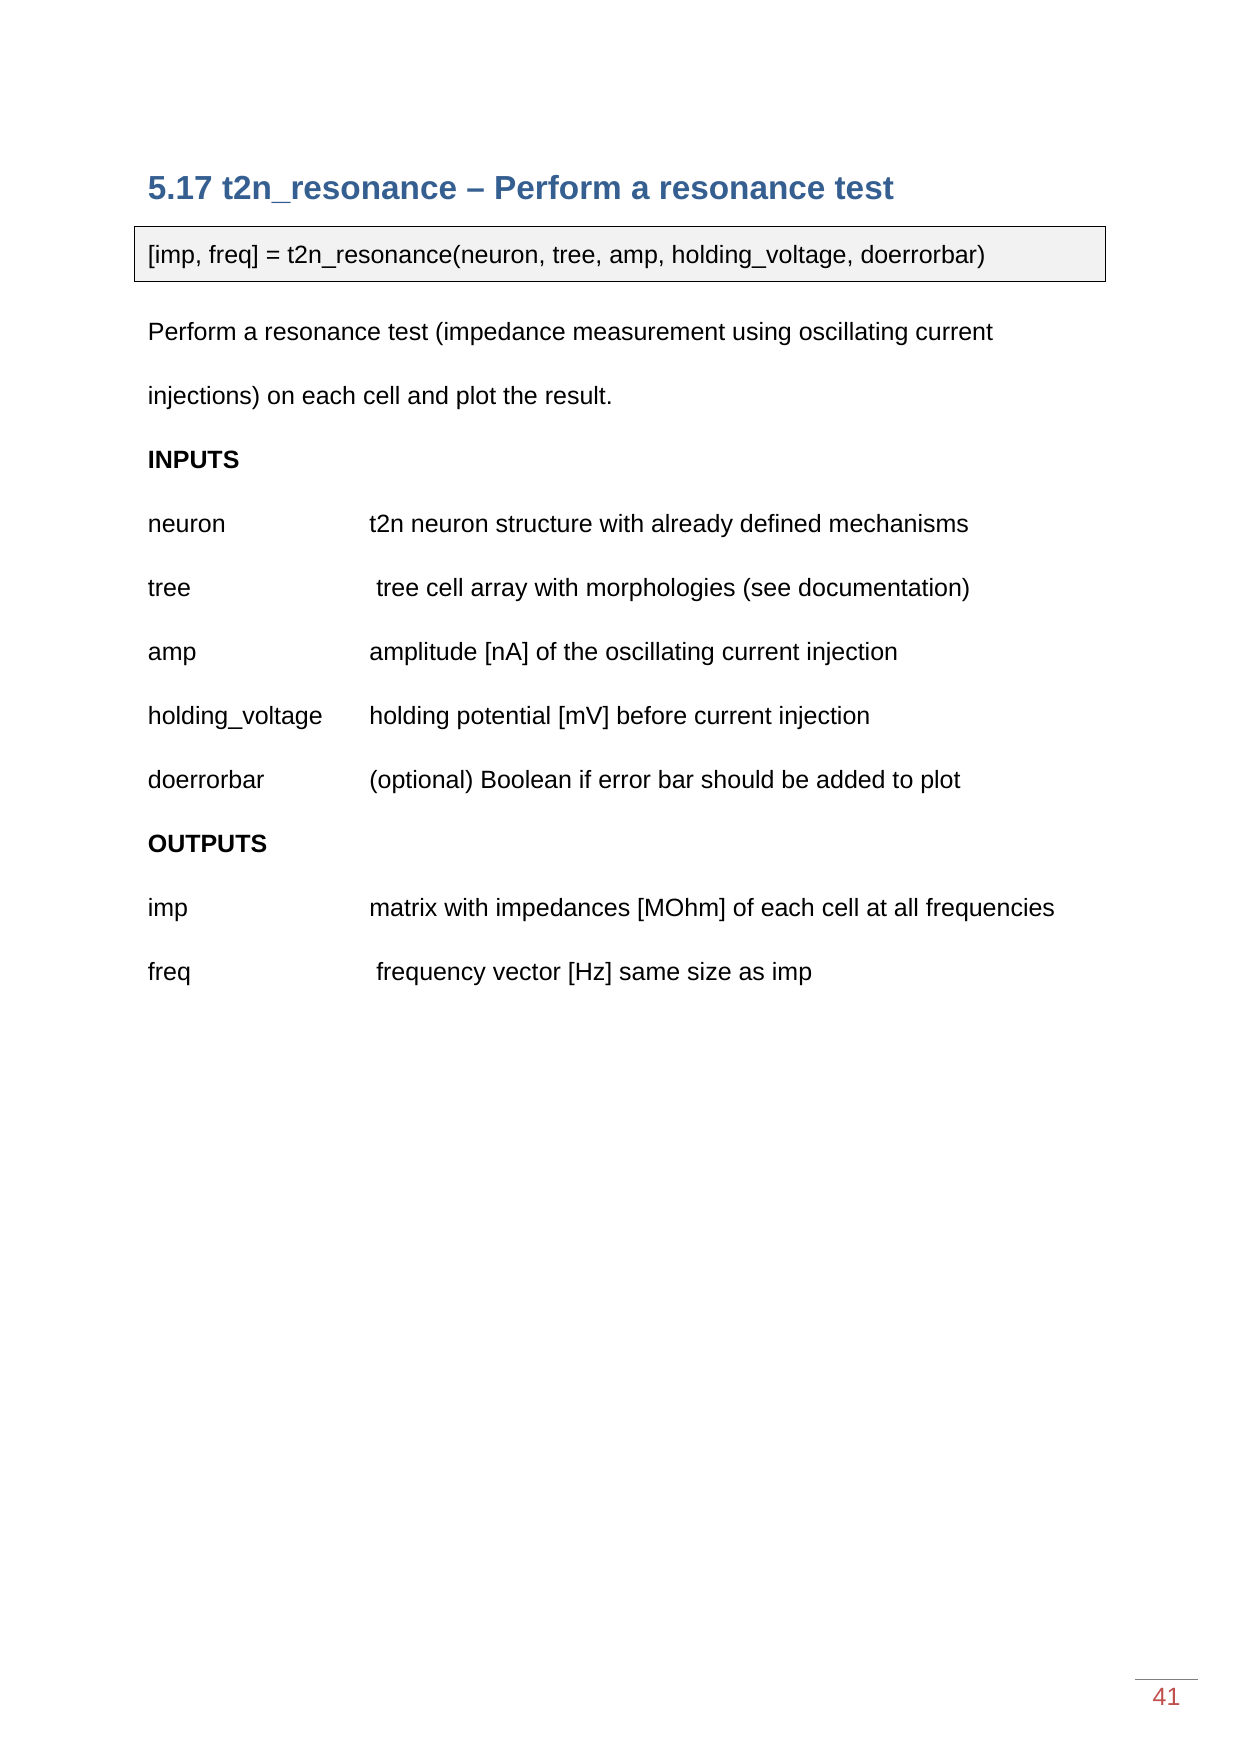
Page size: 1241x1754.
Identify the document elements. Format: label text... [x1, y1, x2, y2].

text holding_voltage holding potential [mV] before current injection [148, 701, 1093, 729]
text freq frequency vector [Hz] same size as imp [148, 957, 1093, 985]
text OUTPUTS [148, 829, 1093, 857]
text injections) on each cell and plot the result. [148, 381, 1093, 410]
subtitle 5.17 t2n_resonance – Perform a resonance test [148, 168, 1093, 207]
text [imp, freq] = t2n_resonance(neuron, tree, amp, holding_voltage, doerrorbar) [135, 227, 1105, 281]
text amp amplitude [nA] of the oscillating current injection [148, 637, 1093, 666]
text neuron t2n neuron structure with already defined mechanisms [148, 509, 1093, 538]
text INPUTS [148, 445, 1093, 474]
text imp matrix with impedances [MOhm] of each cell at all frequencies [148, 893, 1093, 921]
text doerrorbar (optional) Boolean if error bar should be added to plot [148, 765, 1093, 793]
text Perform a resonance test (impedance measurement using oscillating current [148, 317, 1093, 346]
text tree tree cell array with morphologies (see documentation) [148, 573, 1093, 602]
